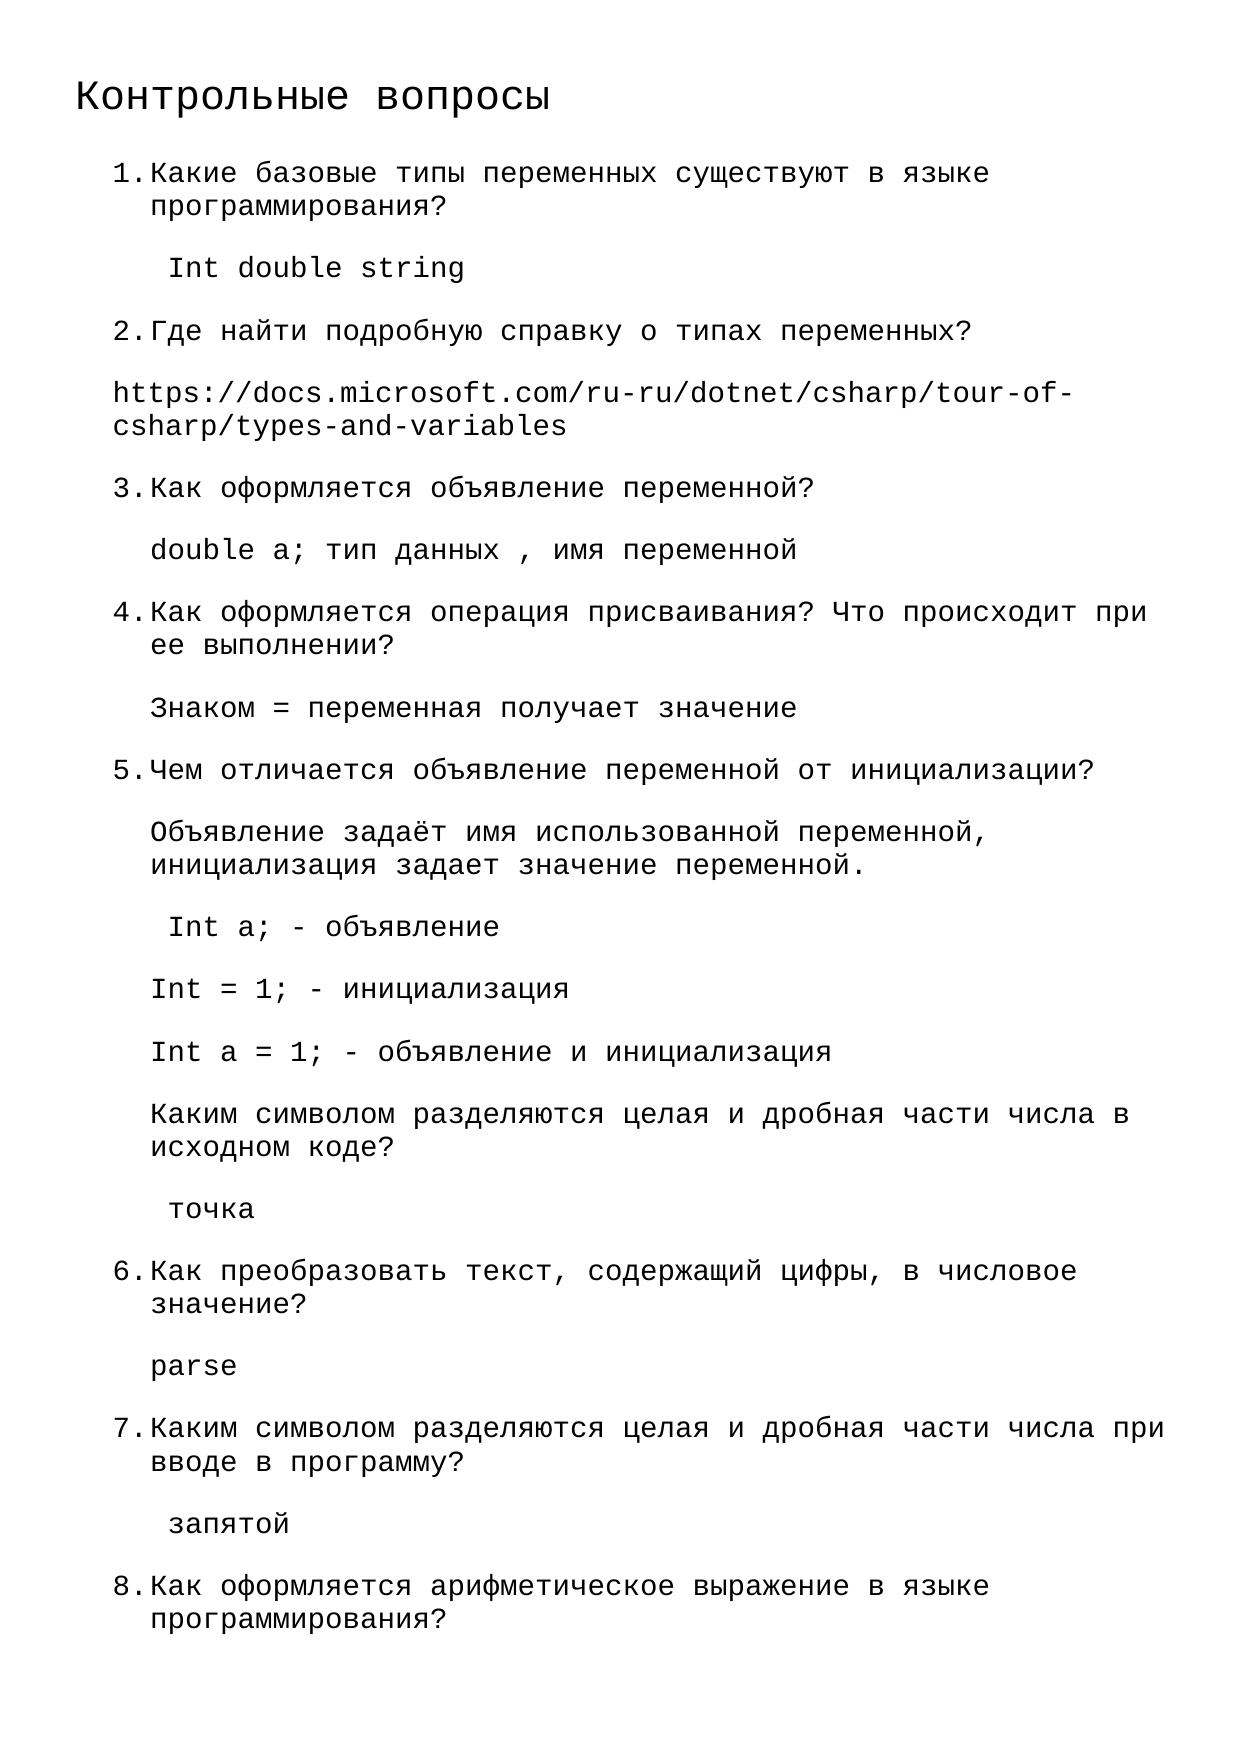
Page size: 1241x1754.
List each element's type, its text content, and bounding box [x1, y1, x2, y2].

list Чем отличается объявление переменной от инициализации? [112, 755, 1165, 788]
text Объявление задаёт имя использованной переменной, инициализация задает значение переменной. [150, 817, 1165, 883]
text точка [150, 1194, 1165, 1227]
text Int a = 1; - объявление и инициализация [150, 1037, 1165, 1070]
list Где найти подробную справку о типах переменных? [112, 316, 1165, 349]
text Каким символом разделяются целая и дробная части числа в исходном коде? [150, 1099, 1165, 1165]
text double a; тип данных , имя переменной [150, 535, 1165, 568]
list Как преобразовать текст, содержащий цифры, в числовое значение? [112, 1256, 1165, 1322]
text https://docs.microsoft.com/ru-ru/dotnet/csharp/tour-of-csharp/types-and-variables [112, 378, 1165, 444]
text parse [150, 1351, 1165, 1384]
list Как оформляется арифметическое выражение в языке программирования? [112, 1571, 1165, 1637]
text Int a; - объявление [150, 912, 1165, 945]
list Каким символом разделяются целая и дробная части числа при вводе в программу? [112, 1414, 1165, 1480]
text Знаком = переменная получает значение [150, 693, 1165, 726]
list Какие базовые типы переменных существуют в языке программирования? [112, 158, 1165, 224]
list Как оформляется операция присваивания? Что происходит при ее выполнении? [112, 597, 1165, 663]
text Int double string [150, 253, 1165, 287]
list Как оформляется объявление переменной? [112, 473, 1165, 506]
text Int = 1; - инициализация [150, 974, 1165, 1007]
text Контрольные вопросы [75, 75, 1165, 122]
text запятой [150, 1509, 1165, 1542]
